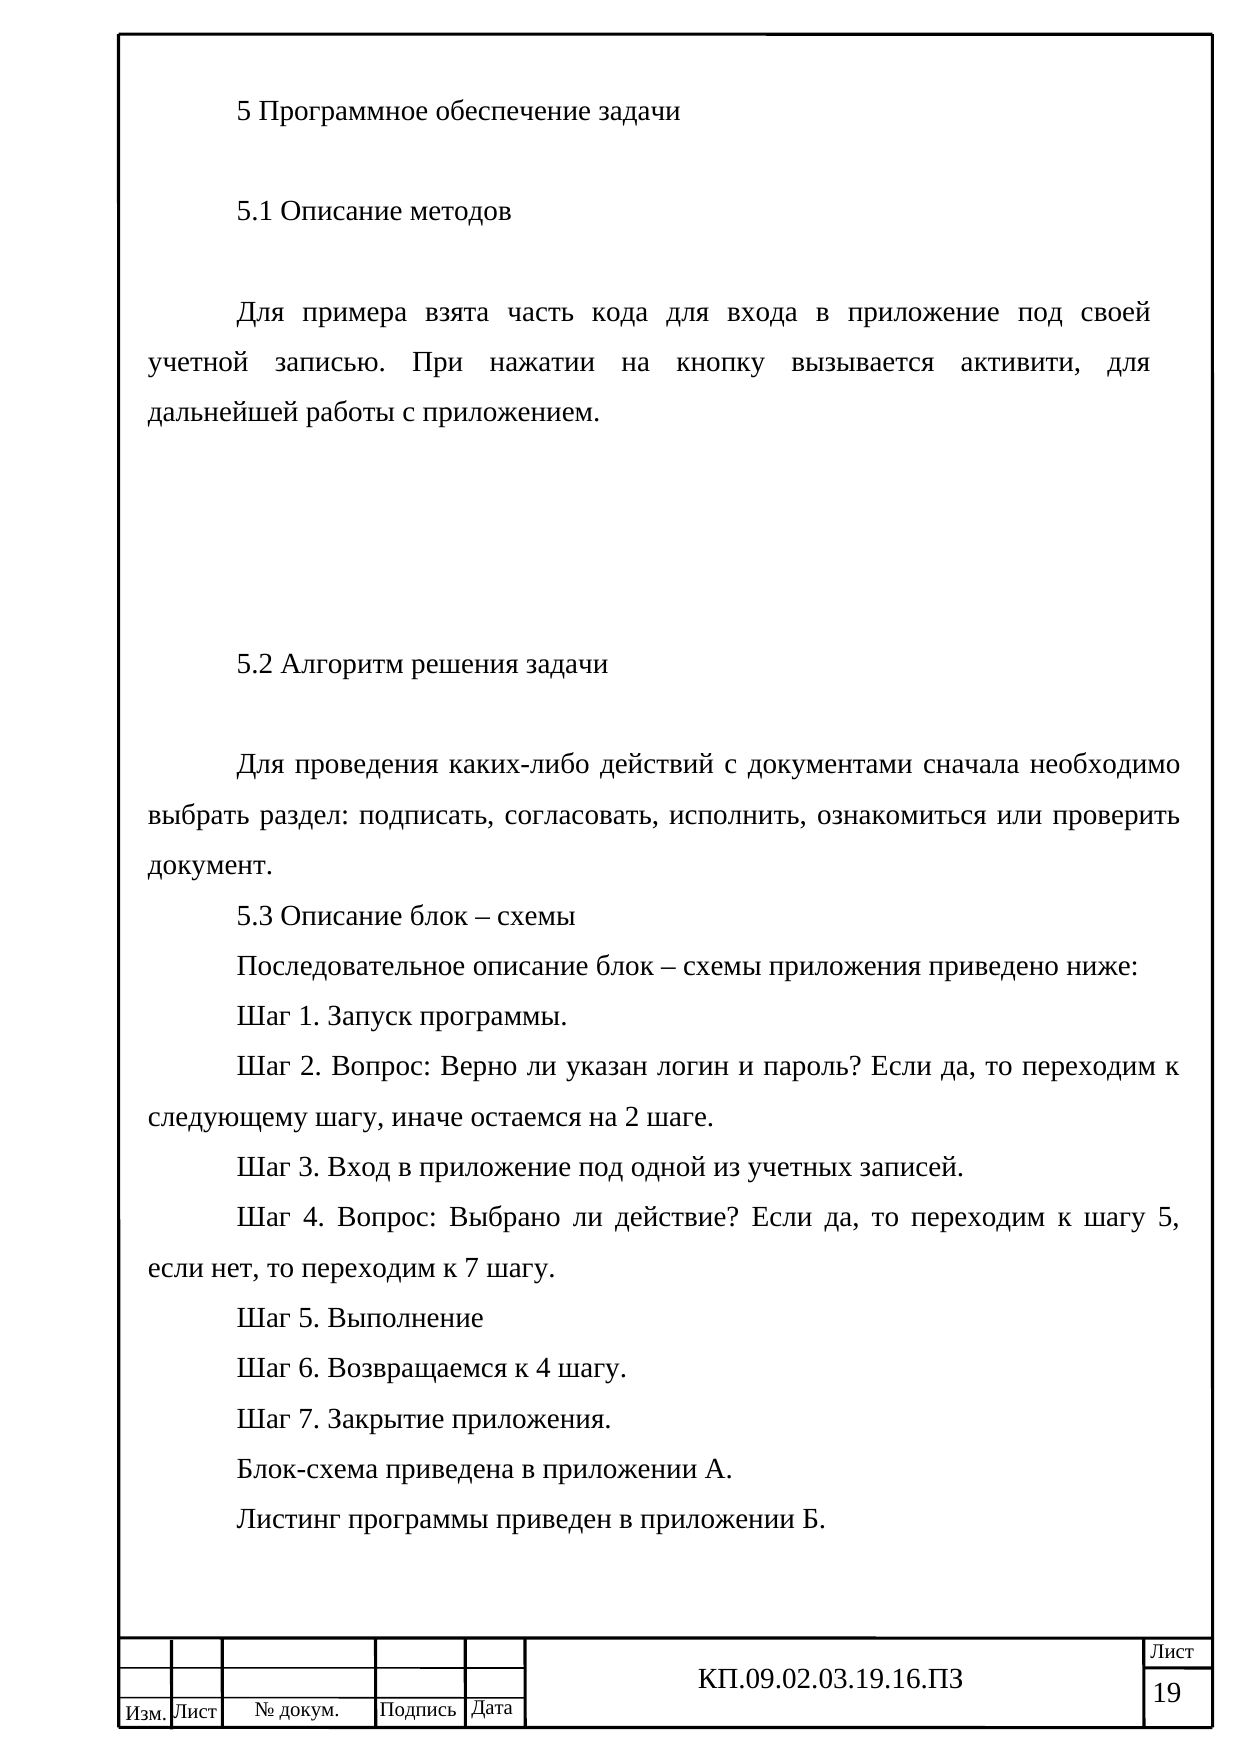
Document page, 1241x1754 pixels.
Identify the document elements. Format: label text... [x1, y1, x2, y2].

text Для проведения каких-либо действий с документами сначала необходимо выбрать раздел: подписать, согласовать, исполнить, ознакомиться или проверить документ. [148, 747, 1181, 881]
text Шаг 4. Вопрос: Выбрано ли действие? Если да, то переходим к шагу 5, если нет, то переходим к 7 шагу. [148, 1199, 1181, 1283]
text Шаг 3. Вход в приложение под одной из учетных записей. [148, 1149, 1181, 1183]
text Шаг 2. Вопрос: Верно ли указан логин и пароль? Если да, то переходим к следующему шагу, иначе остаемся на 2 шаге. [148, 1048, 1181, 1132]
subtitle 5.2 Алгоритм решения задачи [148, 646, 1181, 679]
subtitle 5.1 Описание методов [148, 193, 1181, 227]
text Шаг 6. Возвращаемся к 4 шагу. [148, 1350, 1181, 1384]
text Шаг 1. Запуск программы. [148, 998, 1181, 1032]
text Шаг 5. Выполнение [148, 1300, 1181, 1334]
text Для примера взята часть кода для входа в приложение под своей учетной записью. При нажатии на кнопку вызывается активити, для дальнейшей работы с приложением. [148, 294, 1152, 428]
text Листинг программы приведен в приложении Б. [148, 1501, 1181, 1535]
text Блок-схема приведена в приложении А. [148, 1451, 1181, 1484]
subtitle 5 Программное обеспечение задачи [148, 93, 1181, 126]
text Последовательное описание блок – схемы приложения приведено ниже: [148, 948, 1181, 981]
subtitle 5.3 Описание блок – схемы [148, 898, 1181, 931]
text Шаг 7. Закрытие приложения. [148, 1401, 1181, 1434]
